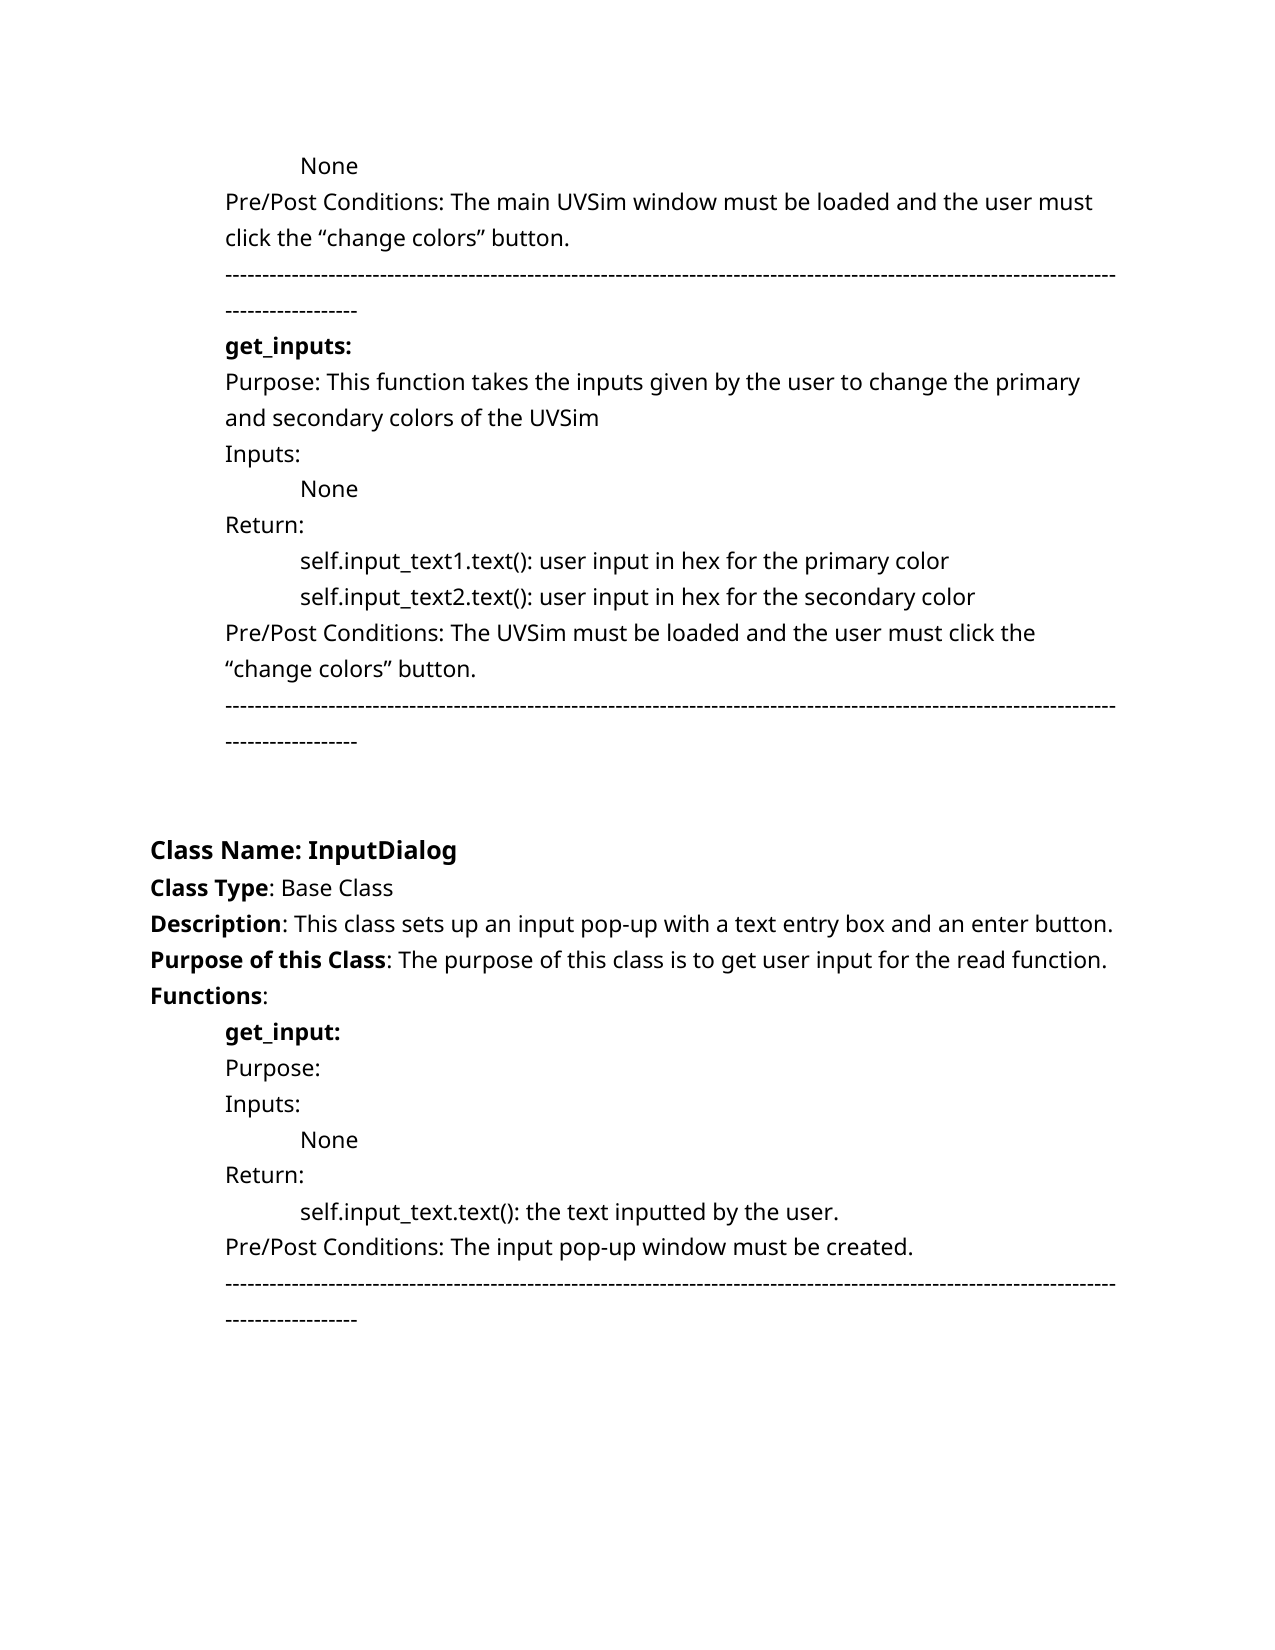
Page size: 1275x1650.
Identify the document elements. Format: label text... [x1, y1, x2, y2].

text Functions: [150, 980, 1125, 1011]
text Return: [225, 509, 1125, 541]
text Pre/Post Conditions: The UVSim must be loaded and the user must click the “change colors” button. [225, 617, 1125, 684]
text Purpose of this Class: The purpose of this class is to get user input for the read function. [150, 944, 1125, 975]
text get_input: [225, 1016, 1125, 1047]
text None [300, 473, 1125, 505]
text Purpose: [150, 1052, 1125, 1083]
text ------------------------------------------------------------------------------------------------------------------------------------------- [225, 258, 1125, 325]
text None [300, 1123, 1125, 1155]
text Description: This class sets up an input pop-up with a text entry box and an enter button. [150, 908, 1125, 939]
text Inputs: [225, 1088, 1125, 1119]
text None [300, 150, 1125, 181]
text Class Type: Base Class [150, 872, 1125, 903]
text Purpose: This function takes the inputs given by the user to change the primary and secondary colors of the UVSim [225, 366, 1125, 433]
text Pre/Post Conditions: The main UVSim window must be loaded and the user must click the “change colors” button. [225, 186, 1125, 253]
text get_inputs: [225, 330, 1125, 361]
text Return: [225, 1159, 1125, 1191]
text self.input_text.text(): the text inputted by the user. [300, 1195, 1125, 1227]
text self.input_text2.text(): user input in hex for the secondary color [300, 581, 1125, 612]
text Inputs: [225, 437, 1125, 469]
text ------------------------------------------------------------------------------------------------------------------------------------------- [225, 689, 1125, 756]
text Class Name: InputDialog [150, 833, 1125, 867]
text Pre/Post Conditions: The input pop-up window must be created. [225, 1231, 1125, 1263]
text self.input_text1.text(): user input in hex for the primary color [300, 545, 1125, 577]
text ------------------------------------------------------------------------------------------------------------------------------------------- [225, 1267, 1125, 1334]
